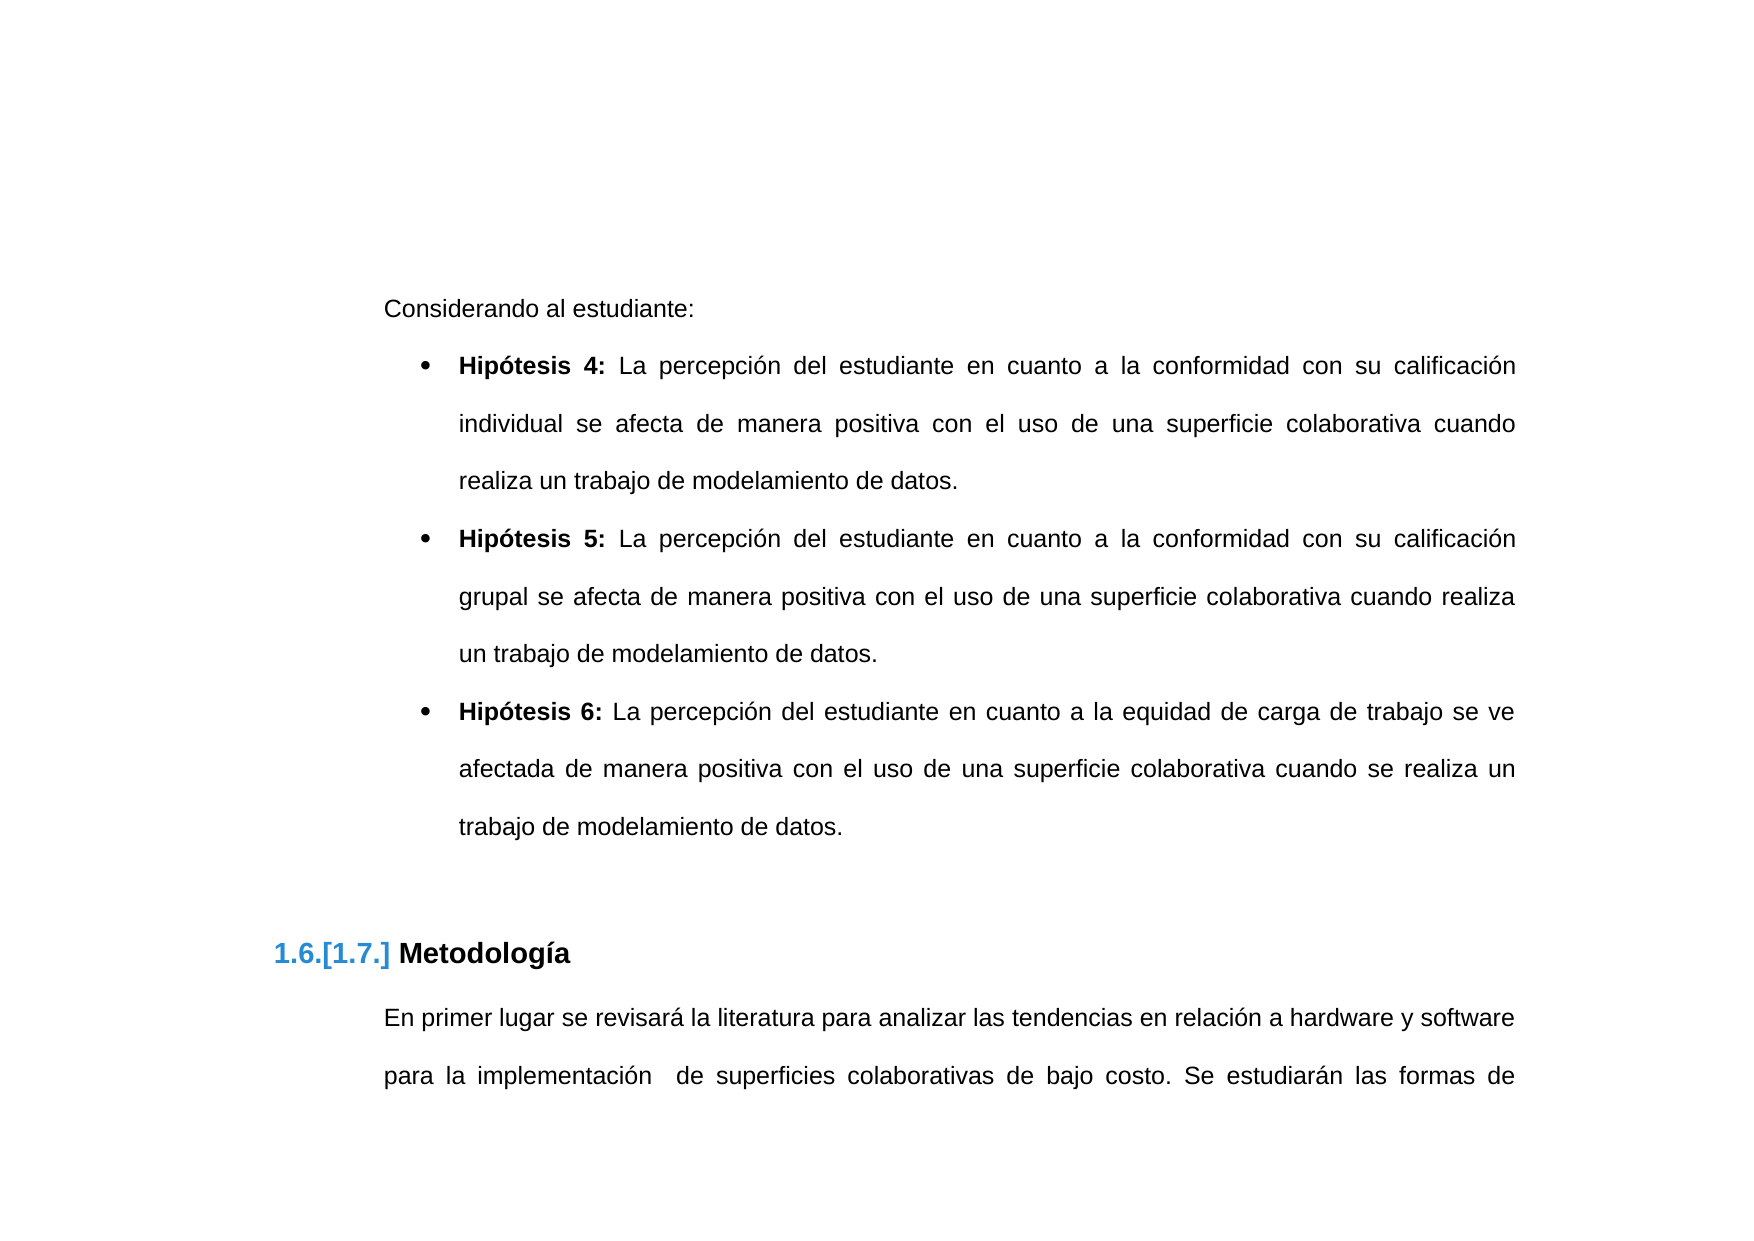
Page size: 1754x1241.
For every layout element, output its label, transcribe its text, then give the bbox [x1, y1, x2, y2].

list Considerando al estudiante: [347, 294, 1518, 322]
list Hipótesis 6: La percepción del estudiante en cuanto a la equidad de carga de trabajo se ve afectada de manera positiva con el uso de una superficie colaborativa cuando se realiza un trabajo de modelamiento de datos. [421, 696, 1518, 840]
text Metodología [274, 936, 1518, 970]
list Hipótesis 5: La percepción del estudiante en cuanto a la conformidad con su calificación grupal se afecta de manera positiva con el uso de una superficie colaborativa cuando realiza un trabajo de modelamiento de datos. [421, 524, 1518, 668]
list Hipótesis 4: La percepción del estudiante en cuanto a la conformidad con su calificación individual se afecta de manera positiva con el uso de una superficie colaborativa cuando realiza un trabajo de modelamiento de datos. [421, 351, 1518, 495]
